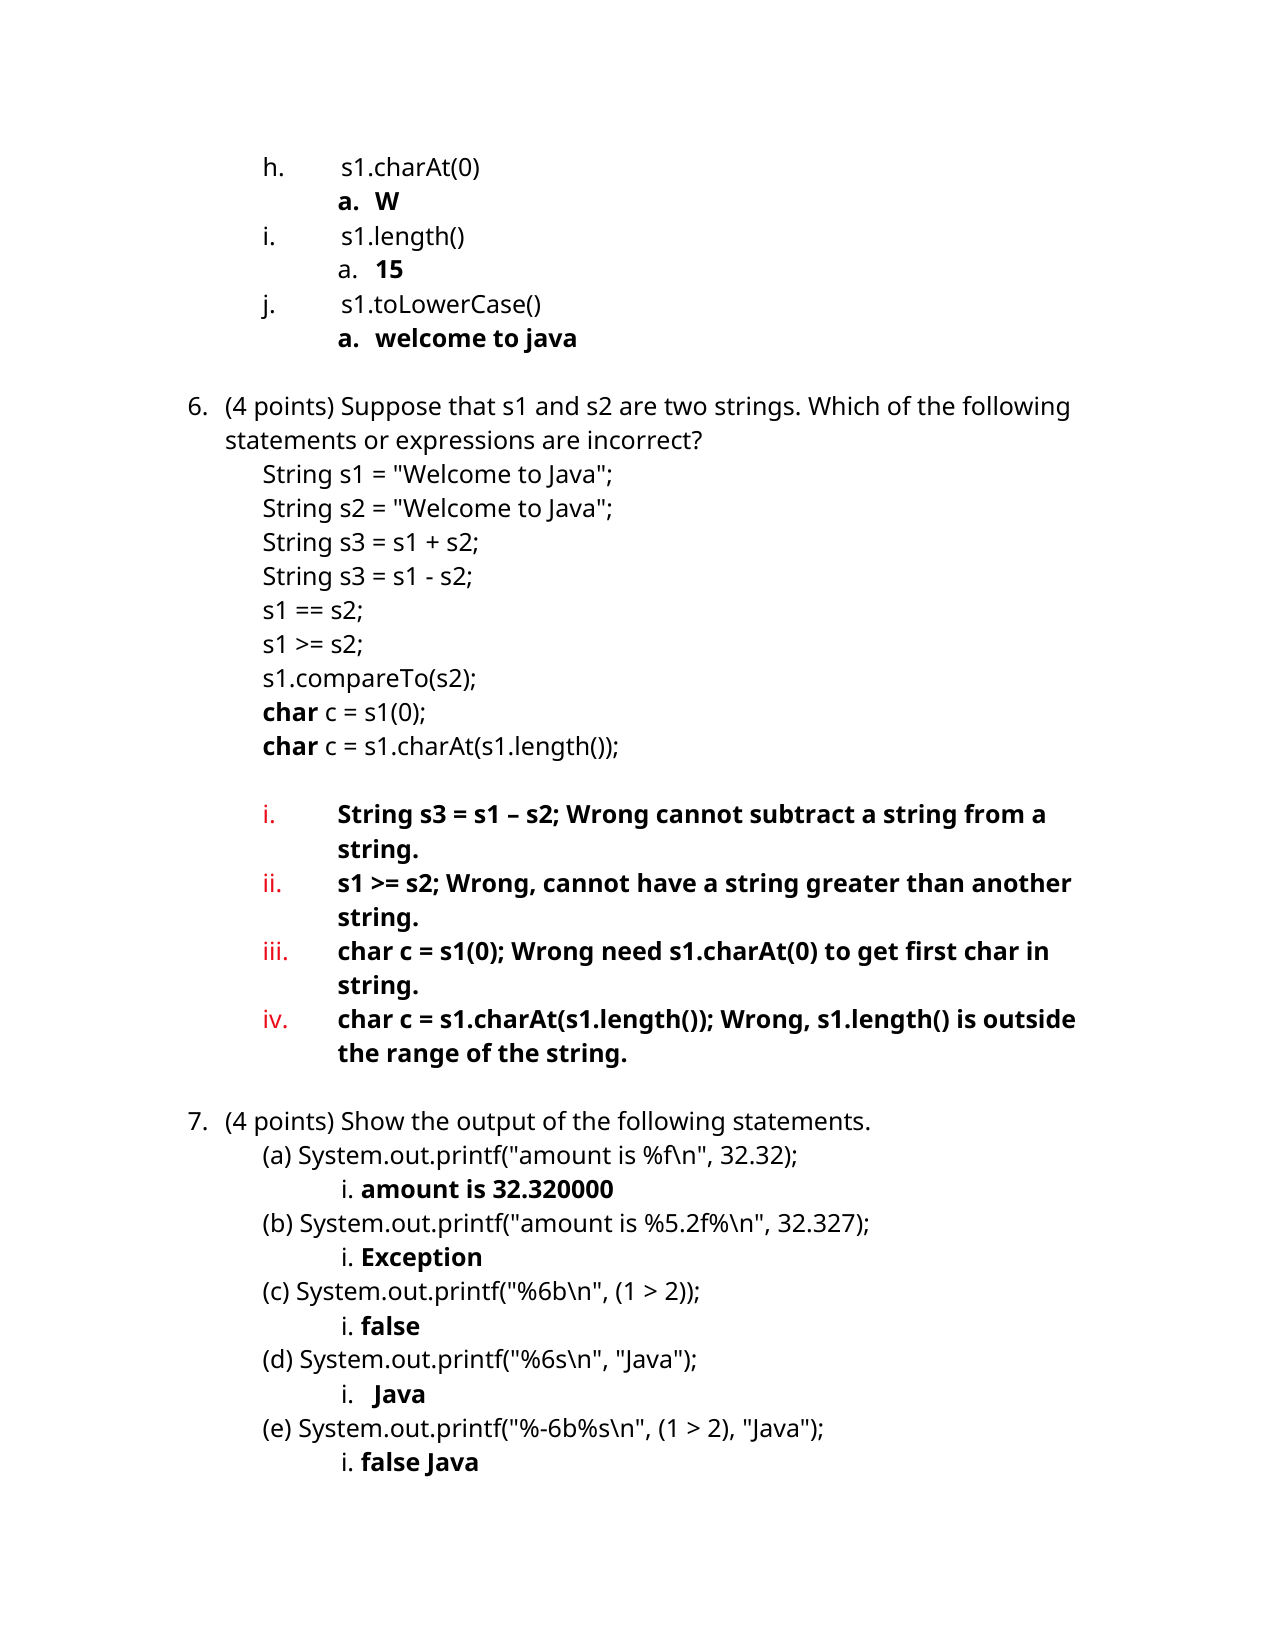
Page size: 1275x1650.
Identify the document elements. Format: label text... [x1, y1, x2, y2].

text i. amount is 32.320000 [262, 1172, 1125, 1206]
list char c = s1.charAt(s1.length()); Wrong, s1.length() is outside the range of the string. [262, 1002, 1125, 1070]
list welcome to java [337, 320, 1125, 354]
text i. false Java [262, 1444, 1125, 1478]
list (4 points) Suppose that s1 and s2 are two strings. Which of the following statements or expressions are incorrect? [187, 388, 1125, 457]
text String s2 = "Welcome to Java"; [262, 491, 1125, 525]
list s1.length() [262, 218, 1125, 252]
list W [337, 184, 1125, 218]
list s1.charAt(0) [262, 150, 1125, 184]
text char c = s1(0); [262, 695, 1125, 729]
text s1.compareTo(s2); [262, 661, 1125, 695]
list s1.toLowerCase() [262, 286, 1125, 320]
text i. Java [262, 1376, 1125, 1410]
text (d) System.out.printf("%6s\n", "Java"); [262, 1342, 1125, 1376]
text s1 == s2; [262, 593, 1125, 627]
text (b) System.out.printf("amount is %5.2f%\n", 32.327); [262, 1206, 1125, 1240]
text i. Exception [262, 1240, 1125, 1274]
list (4 points) Show the output of the following statements. [187, 1104, 1125, 1138]
list s1 >= s2; Wrong, cannot have a string greater than another string. [262, 865, 1125, 933]
list String s3 = s1 – s2; Wrong cannot subtract a string from a string. [262, 797, 1125, 865]
list 15 [337, 252, 1125, 286]
text i. false [262, 1308, 1125, 1342]
text s1 >= s2; [262, 627, 1125, 661]
text char c = s1.charAt(s1.length()); [262, 729, 1125, 763]
text (c) System.out.printf("%6b\n", (1 > 2)); [262, 1274, 1125, 1308]
text String s1 = "Welcome to Java"; [262, 457, 1125, 491]
text (e) System.out.printf("%-6b%s\n", (1 > 2), "Java"); [262, 1410, 1125, 1444]
list char c = s1(0); Wrong need s1.charAt(0) to get first char in string. [262, 933, 1125, 1002]
text String s3 = s1 - s2; [262, 559, 1125, 593]
text String s3 = s1 + s2; [262, 525, 1125, 559]
text (a) System.out.printf("amount is %f\n", 32.32); [262, 1138, 1125, 1172]
